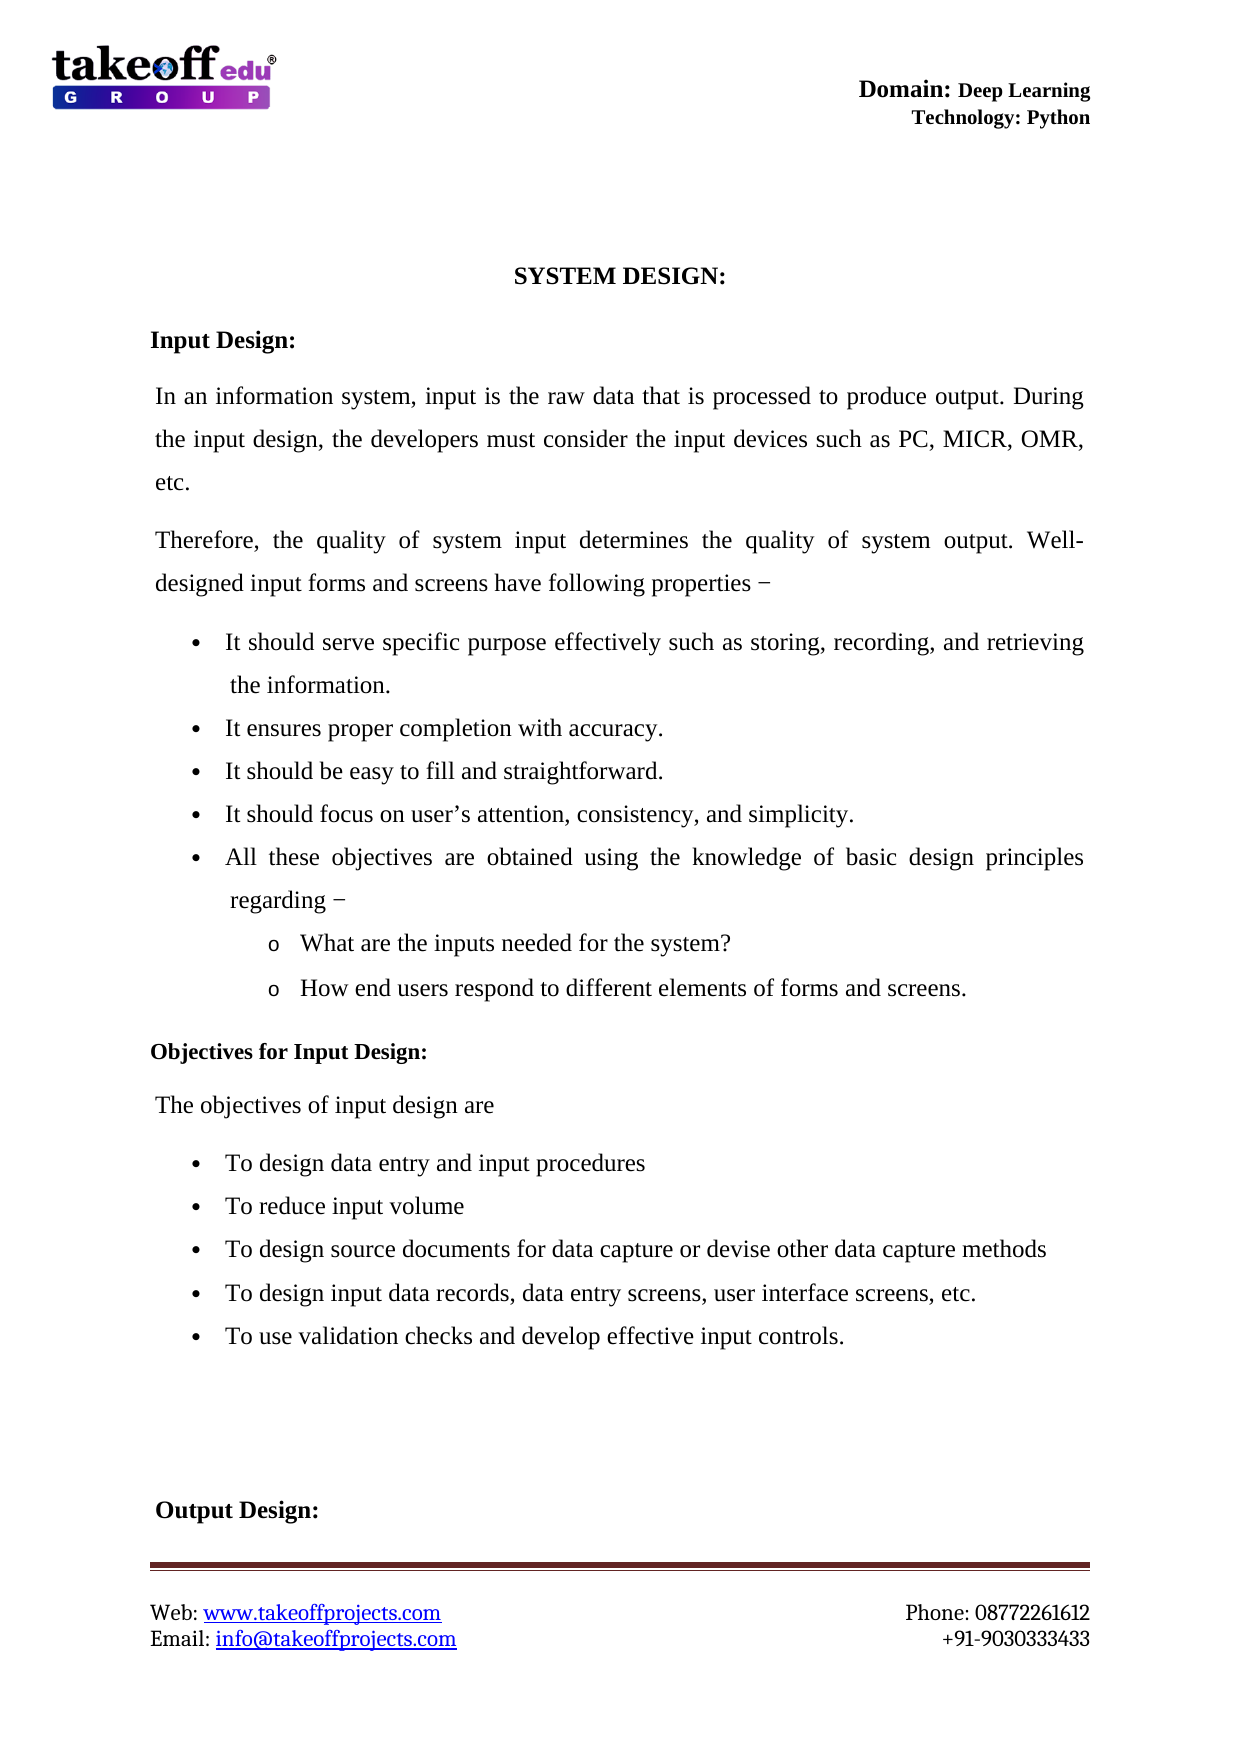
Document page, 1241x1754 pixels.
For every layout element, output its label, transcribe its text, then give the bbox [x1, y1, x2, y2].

list What are the inputs needed for the system? [267, 928, 1085, 958]
list To design data entry and input procedures [192, 1148, 1085, 1177]
list It should serve specific purpose effectively such as storing, recording, and retrieving the information. [192, 627, 1085, 698]
list To design source documents for data capture or devise other data capture methods [192, 1234, 1085, 1263]
list To use validation checks and develop effective input controls. [192, 1321, 1085, 1349]
list How end users respond to different elements of forms and screens. [267, 973, 1085, 1002]
list To reduce input volume [192, 1191, 1085, 1220]
list All these objectives are obtained using the knowledge of basic design principles regarding − [192, 842, 1085, 914]
subtitle Input Design: [150, 325, 1090, 354]
list It should be easy to fill and straightforward. [192, 756, 1085, 785]
list It ensures proper completion with accuracy. [192, 713, 1085, 742]
text In an information system, input is the raw data that is processed to produce output. During the input design, the developers must consider the input devices such as PC, MICR, OMR, etc. [155, 381, 1085, 496]
text SYSTEM DESIGN: [150, 261, 1090, 290]
picture [49, 41, 279, 118]
subtitle Objectives for Input Design: [150, 1038, 1090, 1064]
text The objectives of input design are [155, 1090, 1085, 1119]
list It should focus on user’s attention, consistency, and simplicity. [192, 799, 1085, 828]
text Therefore, the quality of system input determines the quality of system output. Well-designed input forms and screens have following properties − [155, 525, 1085, 597]
list To design input data records, data entry screens, user interface screens, etc. [192, 1278, 1085, 1306]
text Output Design: [155, 1495, 1085, 1524]
